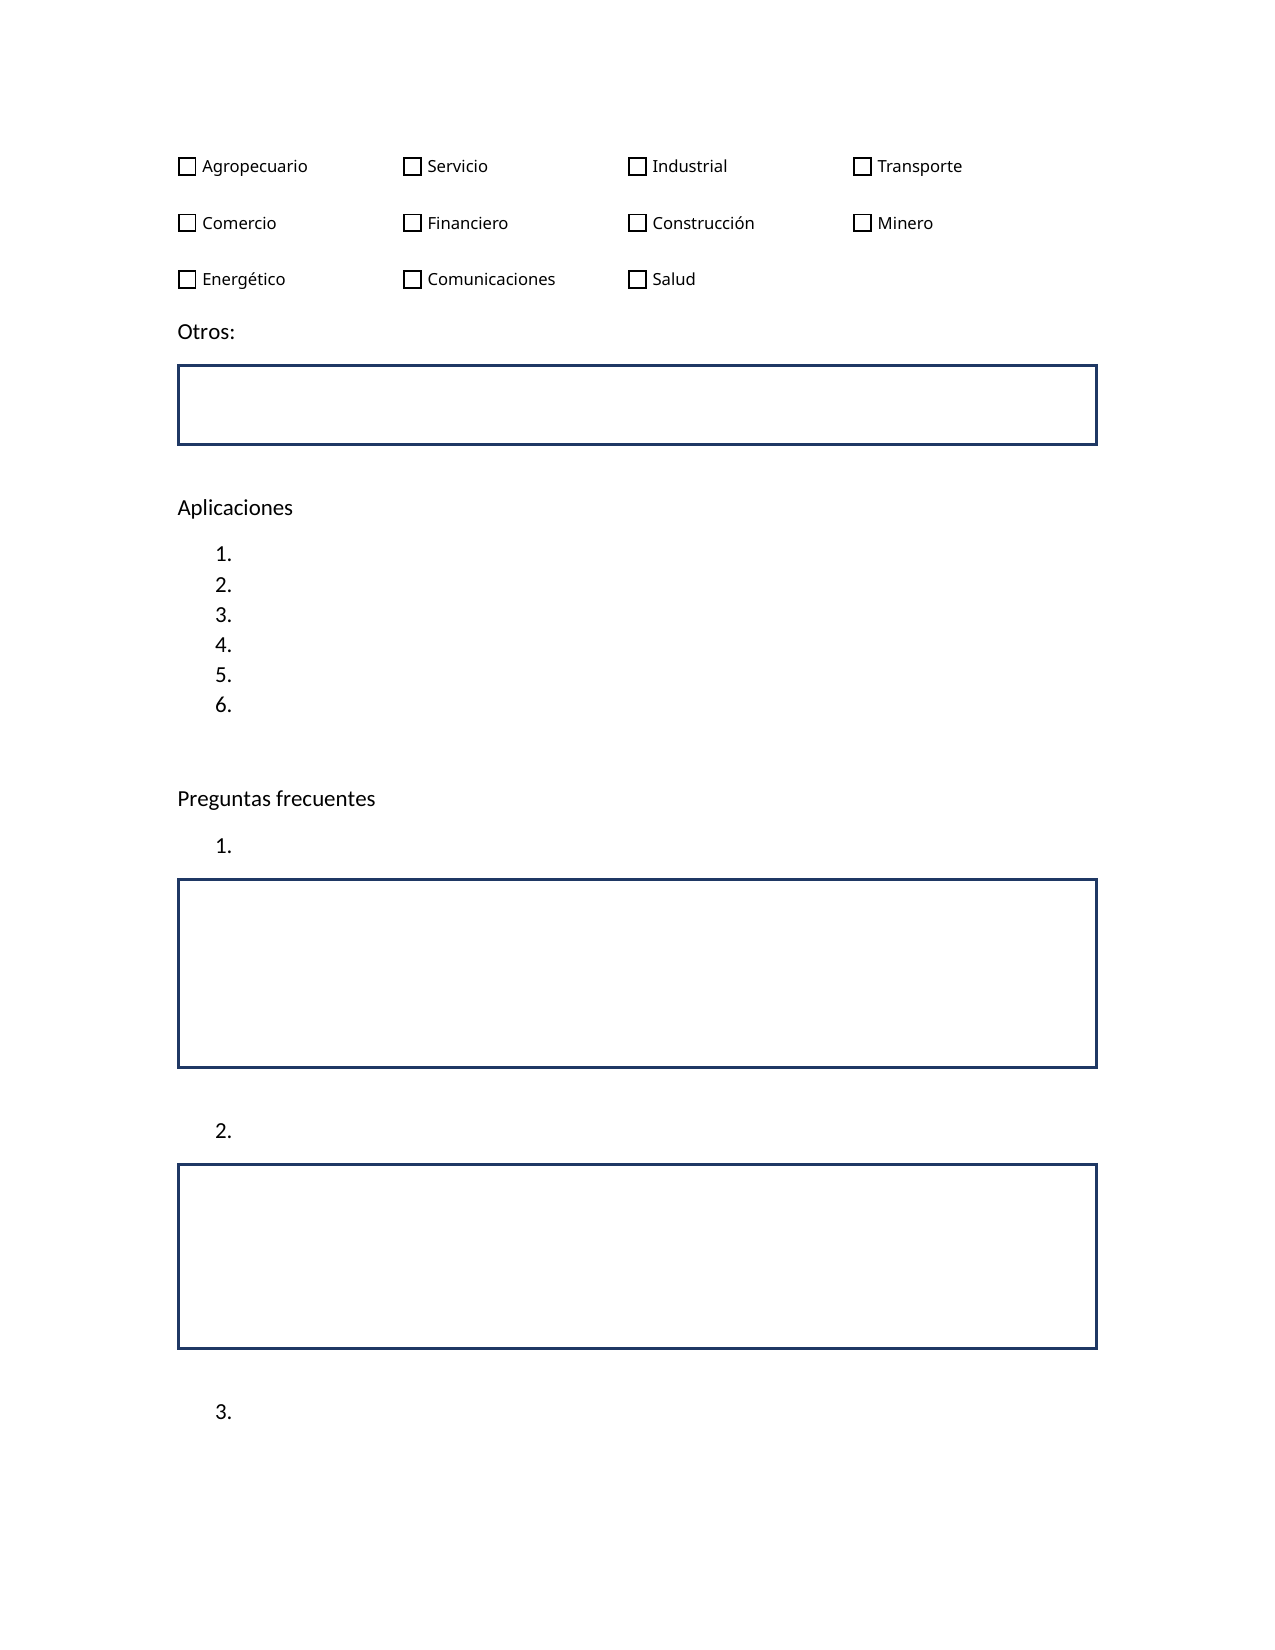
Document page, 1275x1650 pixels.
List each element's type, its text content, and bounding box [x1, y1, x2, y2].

text Preguntas frecuentes [177, 784, 1098, 812]
table_header [180, 367, 1095, 443]
table_header [180, 1166, 1095, 1347]
text Otros: [177, 317, 1098, 345]
table_header [180, 881, 1095, 1066]
text Aplicaciones [177, 493, 1098, 521]
